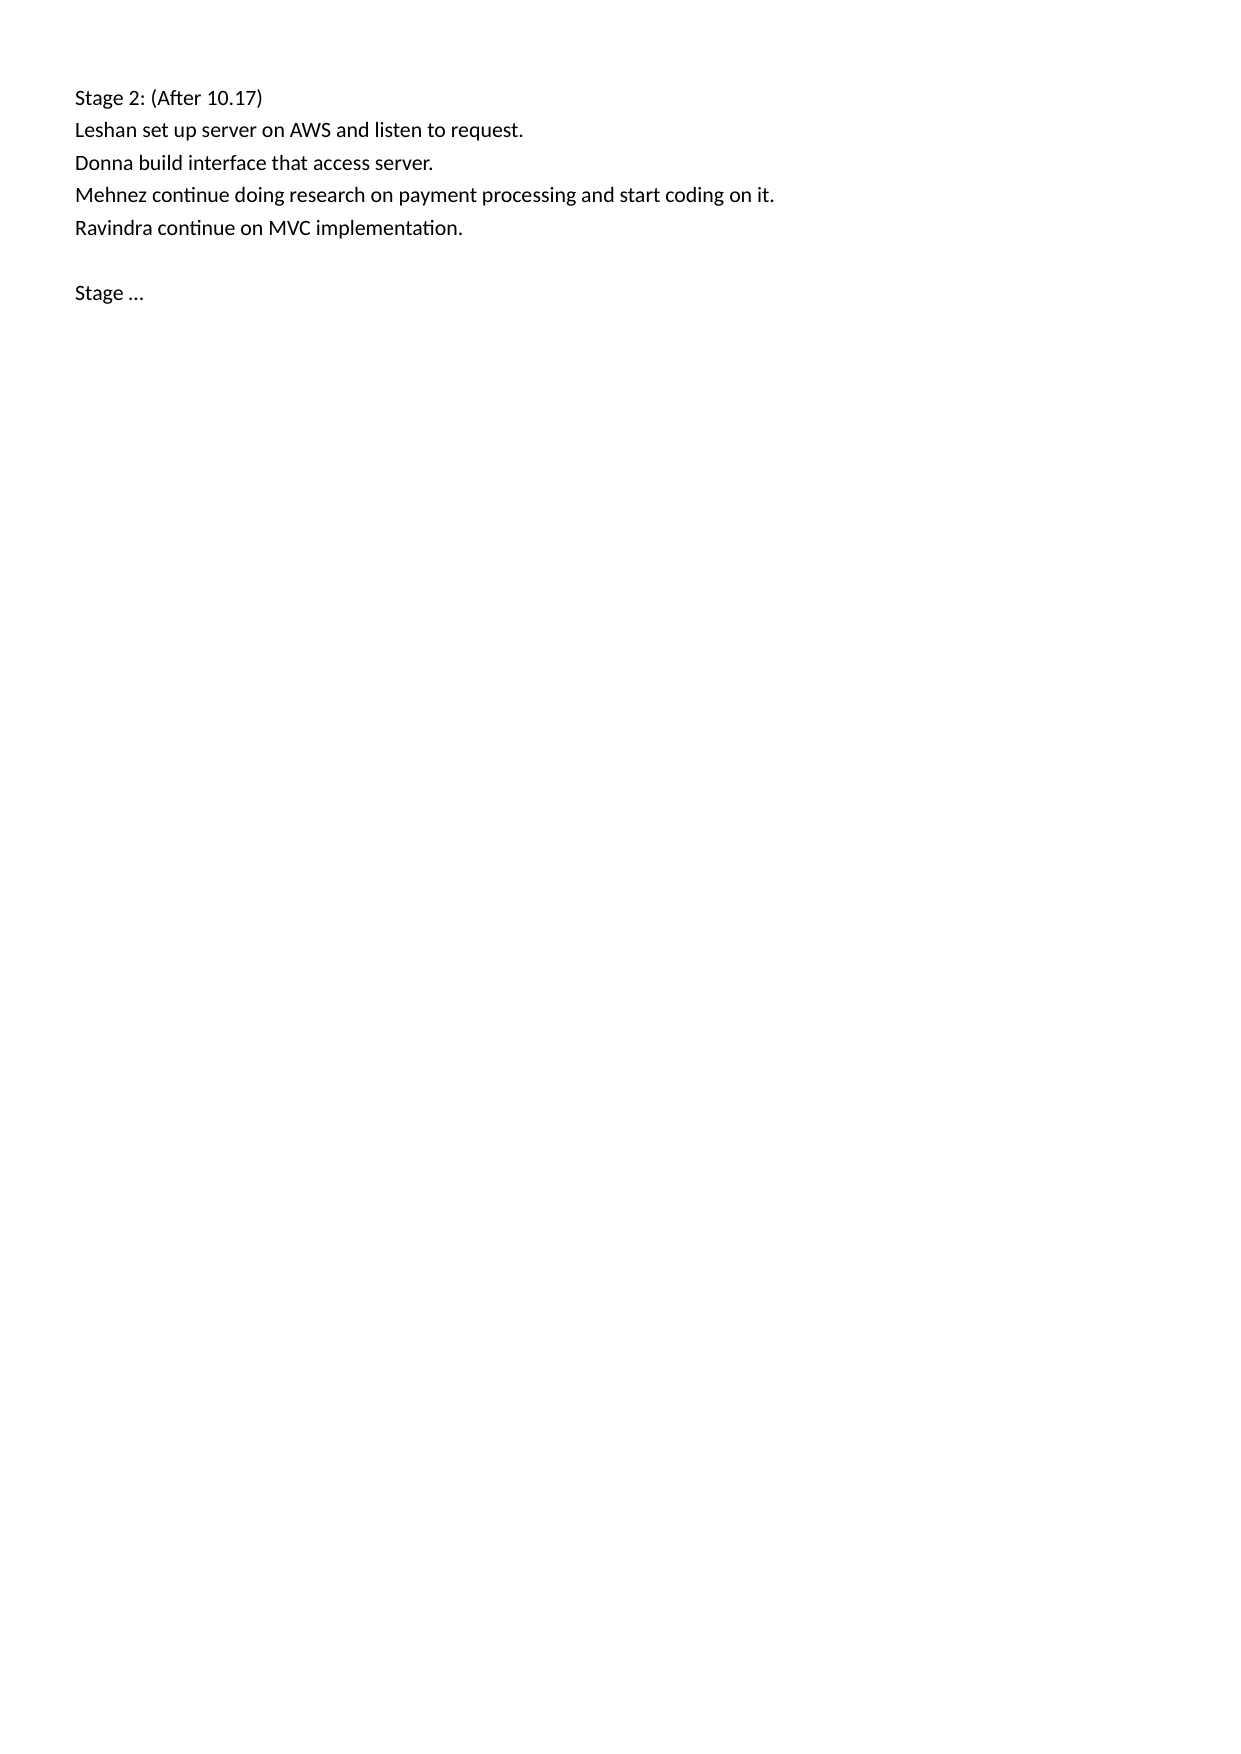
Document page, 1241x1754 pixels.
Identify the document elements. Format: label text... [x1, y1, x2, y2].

text Mehnez continue doing research on payment processing and start coding on it. [75, 178, 1165, 211]
text Stage … [75, 276, 1165, 308]
text Stage 2: (After 10.17) [75, 81, 1165, 113]
text Ravindra continue on MVC implementation. [75, 211, 1165, 243]
text Leshan set up server on AWS and listen to request. [75, 113, 1165, 146]
text Donna build interface that access server. [75, 146, 1165, 178]
